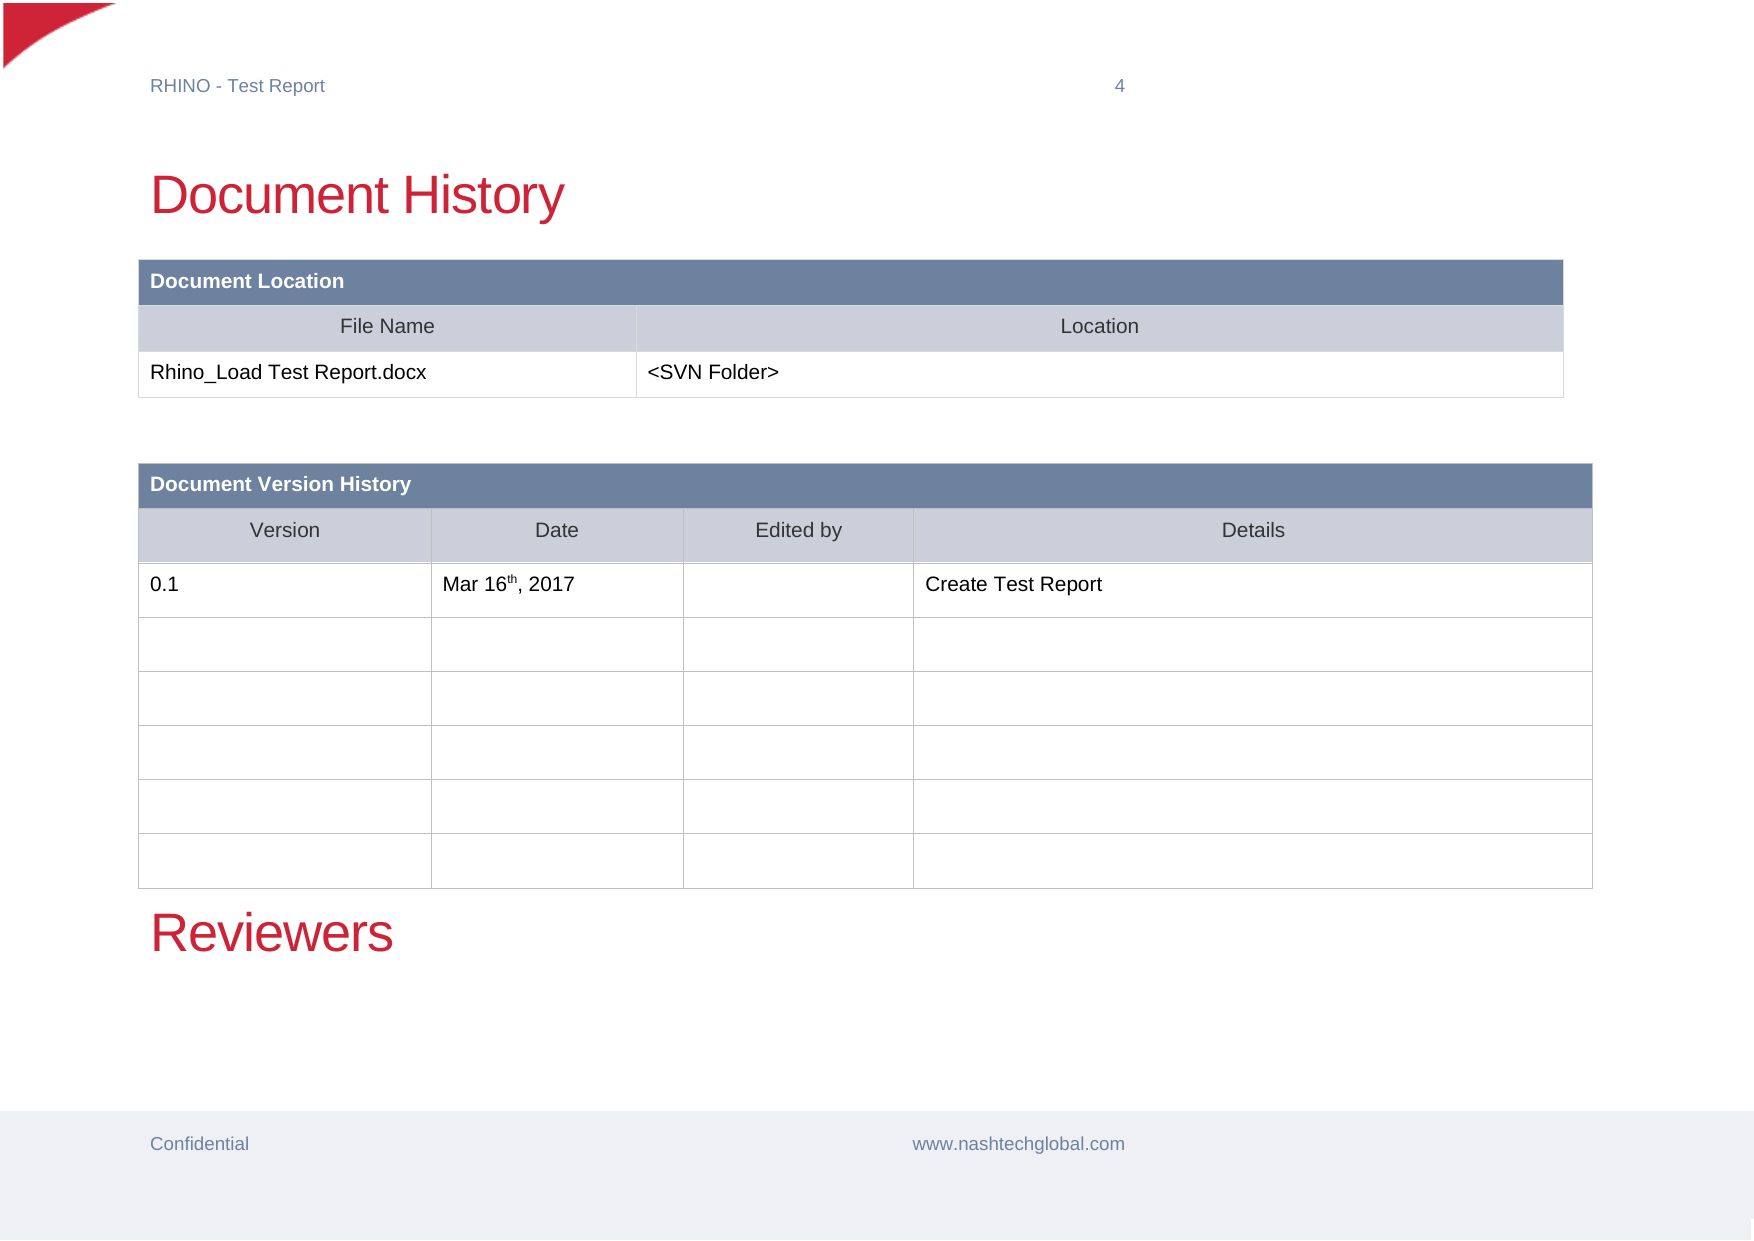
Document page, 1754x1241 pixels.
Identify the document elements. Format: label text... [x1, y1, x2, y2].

table_header Document Location [139, 260, 1563, 305]
table_cell [684, 672, 913, 725]
table_cell Rhino_Load Test Report.docx [139, 352, 636, 397]
table_cell [914, 618, 1592, 671]
table_cell [139, 834, 431, 887]
table_cell File Name [139, 306, 636, 351]
picture [3, 3, 121, 70]
table_header Document Version History [139, 464, 1592, 508]
table_cell [432, 834, 683, 887]
table_cell [432, 618, 683, 671]
table_cell Version [139, 509, 431, 562]
table_cell 0.1 [139, 564, 431, 617]
table_cell [684, 618, 913, 671]
table_cell [139, 780, 431, 833]
table_cell [139, 672, 431, 725]
table_cell Details [914, 509, 1592, 562]
table_cell [139, 726, 431, 779]
table_cell Create Test Report [914, 564, 1592, 617]
table_cell Edited by [684, 509, 913, 562]
table_cell [684, 780, 913, 833]
table_cell [914, 834, 1592, 887]
table_cell Location [637, 306, 1563, 351]
table_cell [139, 618, 431, 671]
table_cell [684, 564, 913, 617]
table_cell [684, 726, 913, 779]
title Document History [150, 162, 1604, 225]
table_cell [914, 726, 1592, 779]
table_cell [684, 834, 913, 887]
table_cell <SVN Folder> [637, 352, 1563, 397]
table_cell [432, 726, 683, 779]
table_cell [914, 672, 1592, 725]
table_cell [914, 780, 1592, 833]
table_cell [432, 672, 683, 725]
table_cell Mar 16th, 2017 [432, 564, 683, 617]
table_cell Date [432, 509, 683, 562]
table_cell [432, 780, 683, 833]
